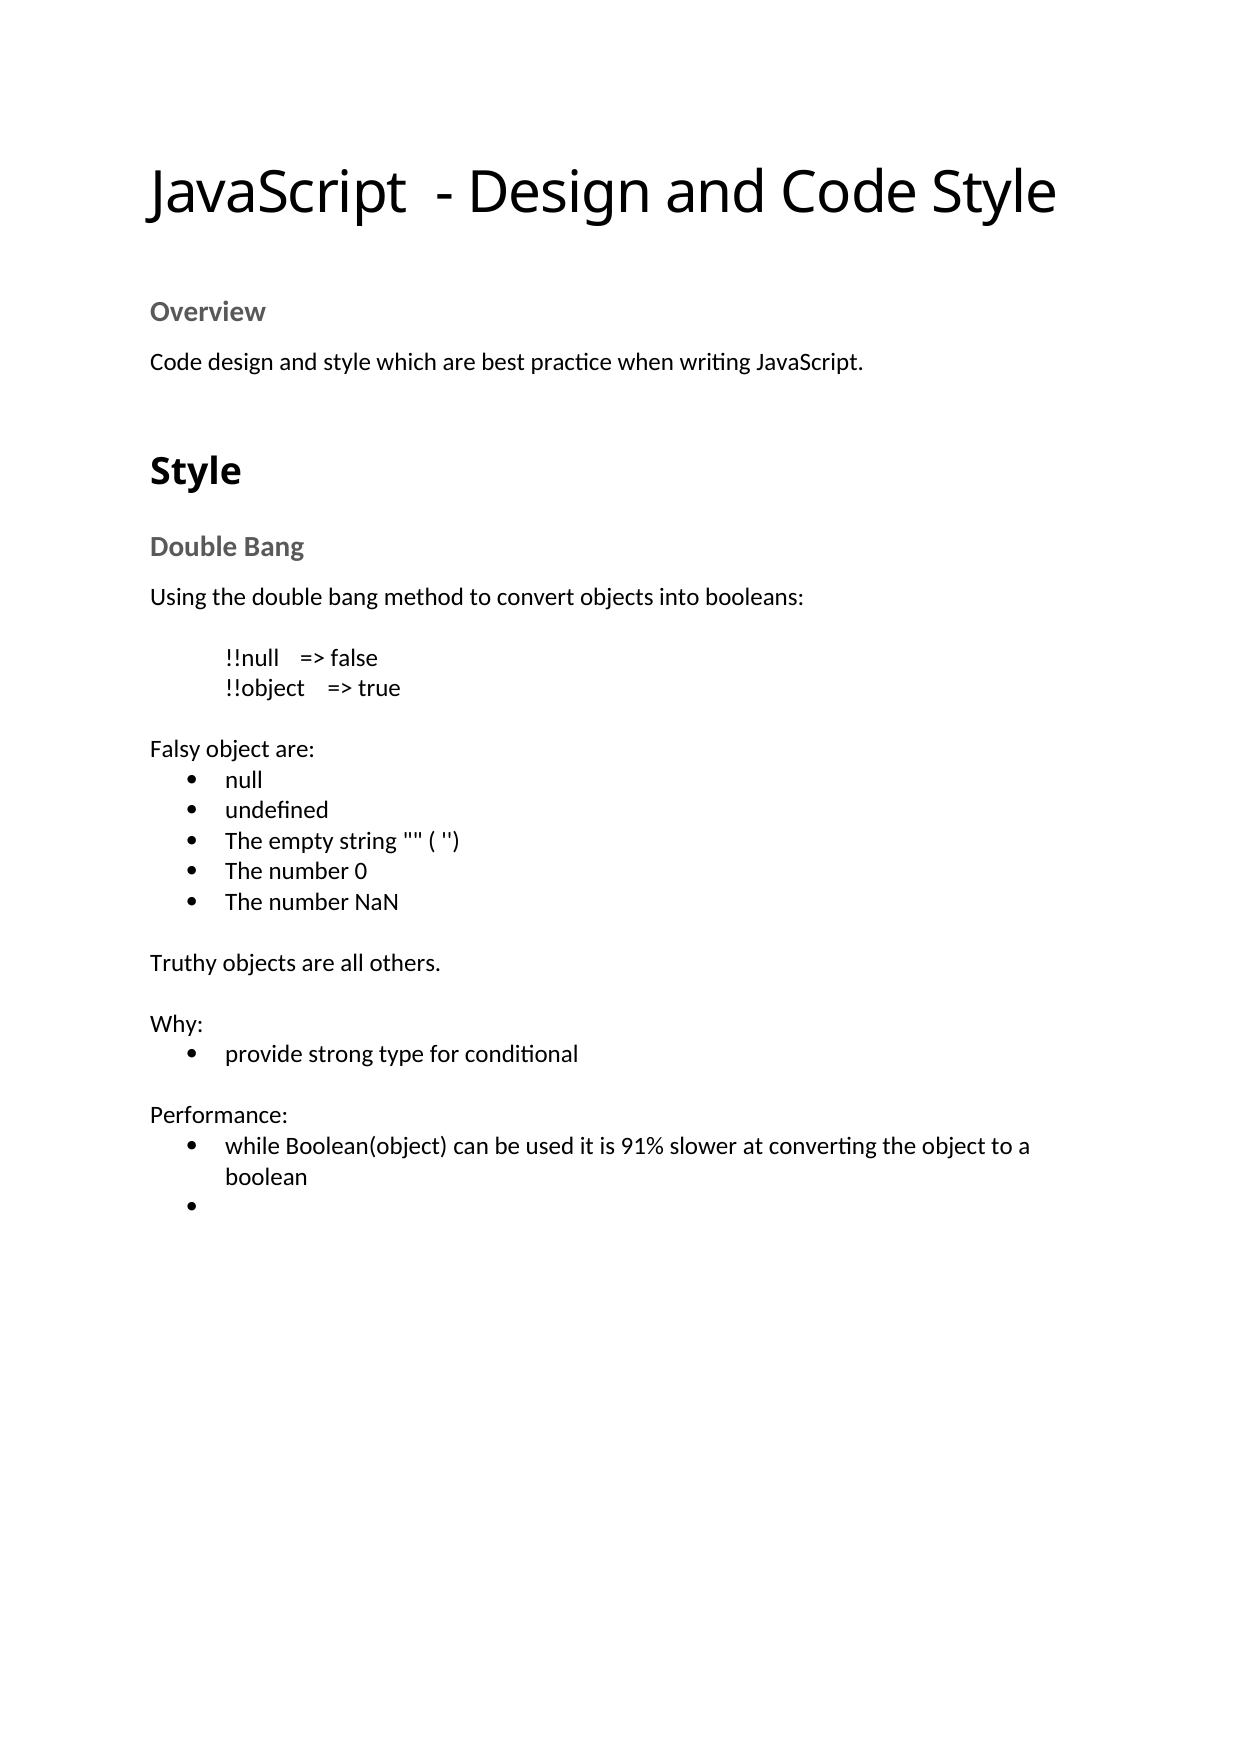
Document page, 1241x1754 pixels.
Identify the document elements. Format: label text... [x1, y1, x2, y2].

text Performance: [150, 1100, 1090, 1130]
subtitle Style [150, 444, 1090, 495]
list undefined [187, 794, 1090, 825]
list The number 0 [187, 856, 1090, 886]
list provide strong type for conditional [187, 1039, 1090, 1069]
subtitle Double Bang [150, 528, 1090, 564]
text Falsy object are: [150, 733, 1090, 764]
list while Boolean(object) can be used it is 91% slower at converting the object to a boolean [187, 1130, 1090, 1191]
subtitle Overview [150, 293, 1090, 329]
text Using the double bang method to convert objects into booleans: [150, 581, 1090, 611]
text Code design and style which are best practice when writing JavaScript. [150, 346, 1090, 376]
title JavaScript - Design and Code Style [150, 150, 1090, 229]
text !!null => false [150, 642, 1090, 672]
list The number NaN [187, 886, 1090, 917]
text Why: [150, 1008, 1090, 1039]
list The empty string "" ( '') [187, 825, 1090, 856]
list null [187, 764, 1090, 794]
text Truthy objects are all others. [150, 947, 1090, 978]
text !!object => true [150, 672, 1090, 703]
